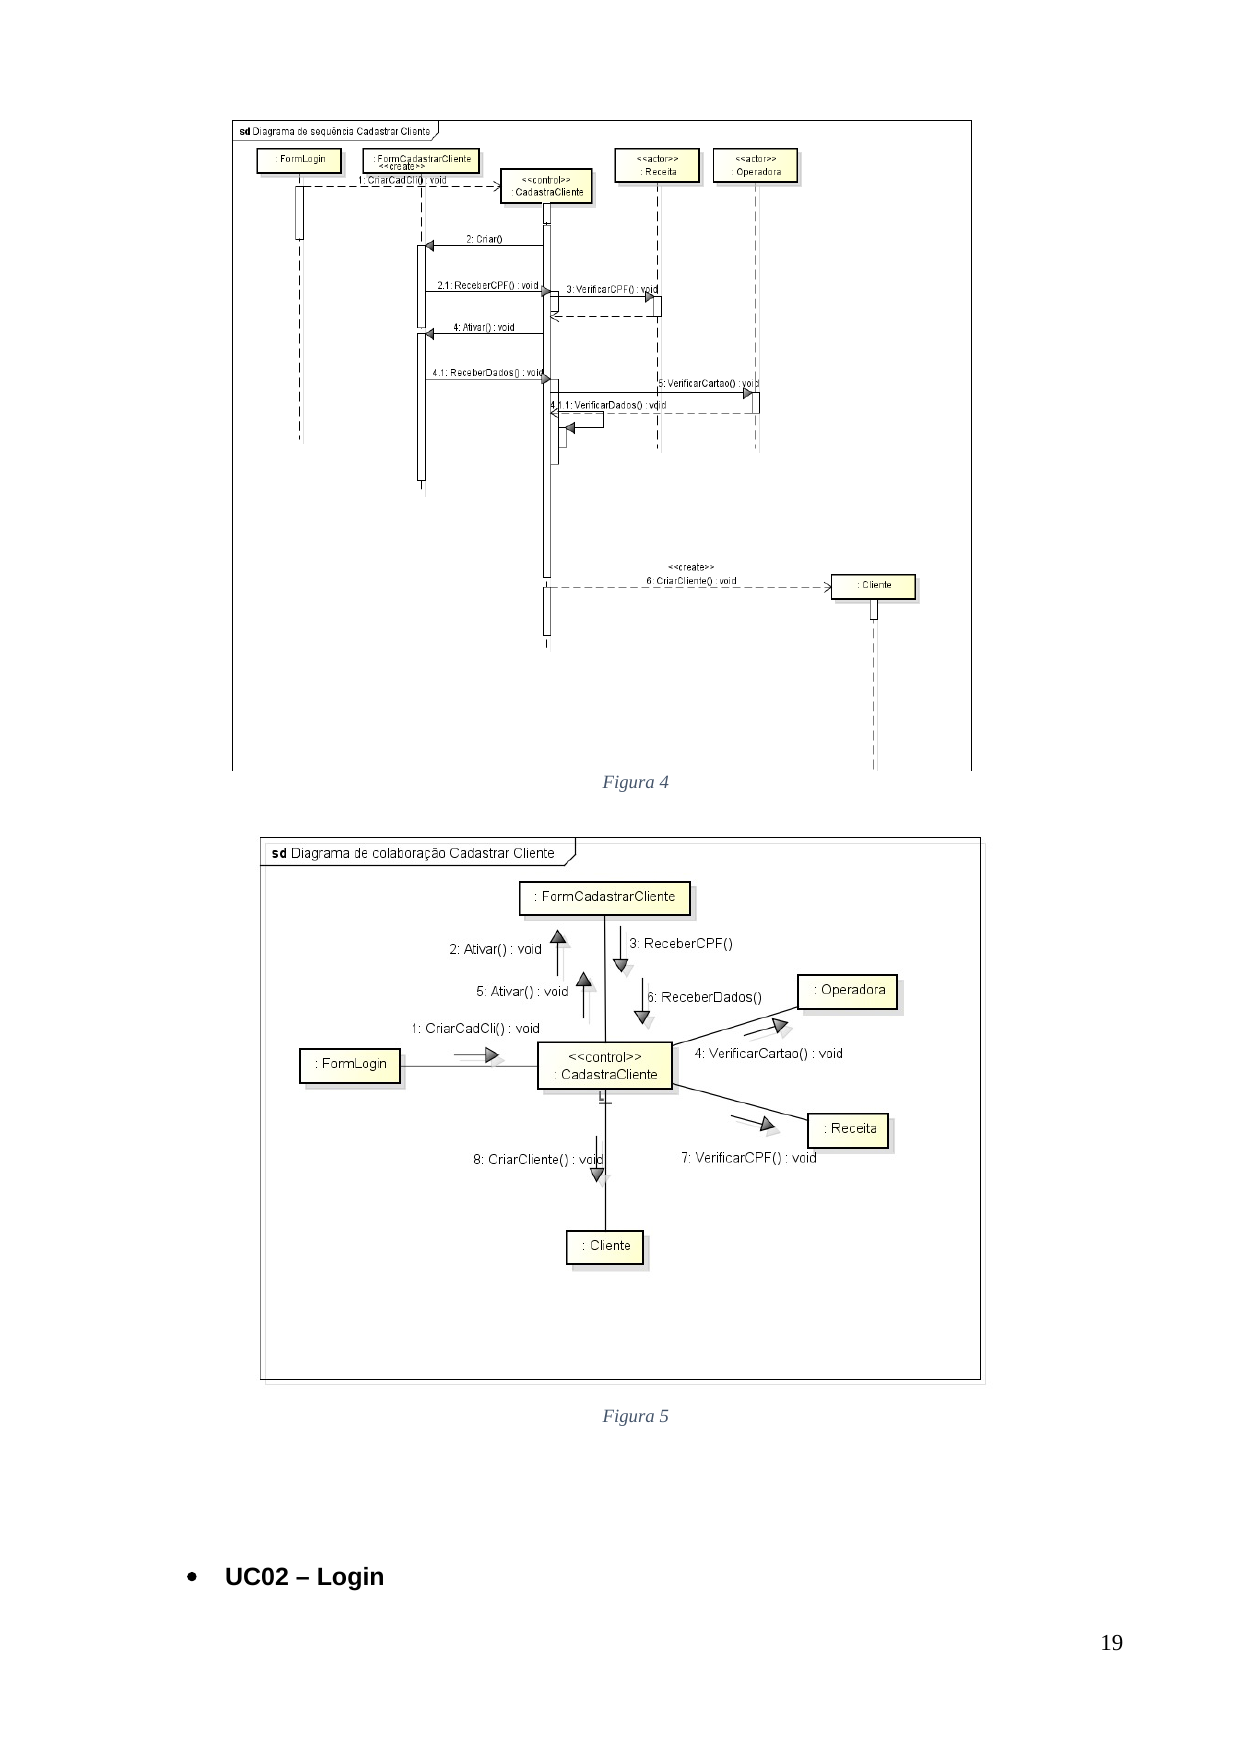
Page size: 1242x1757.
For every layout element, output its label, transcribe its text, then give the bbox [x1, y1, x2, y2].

text Figura 5 [150, 1404, 1123, 1426]
text Figura 4 [150, 771, 1123, 792]
picture [225, 115, 998, 771]
picture [225, 813, 1017, 1405]
list UC02 – Login [187, 1562, 1123, 1591]
